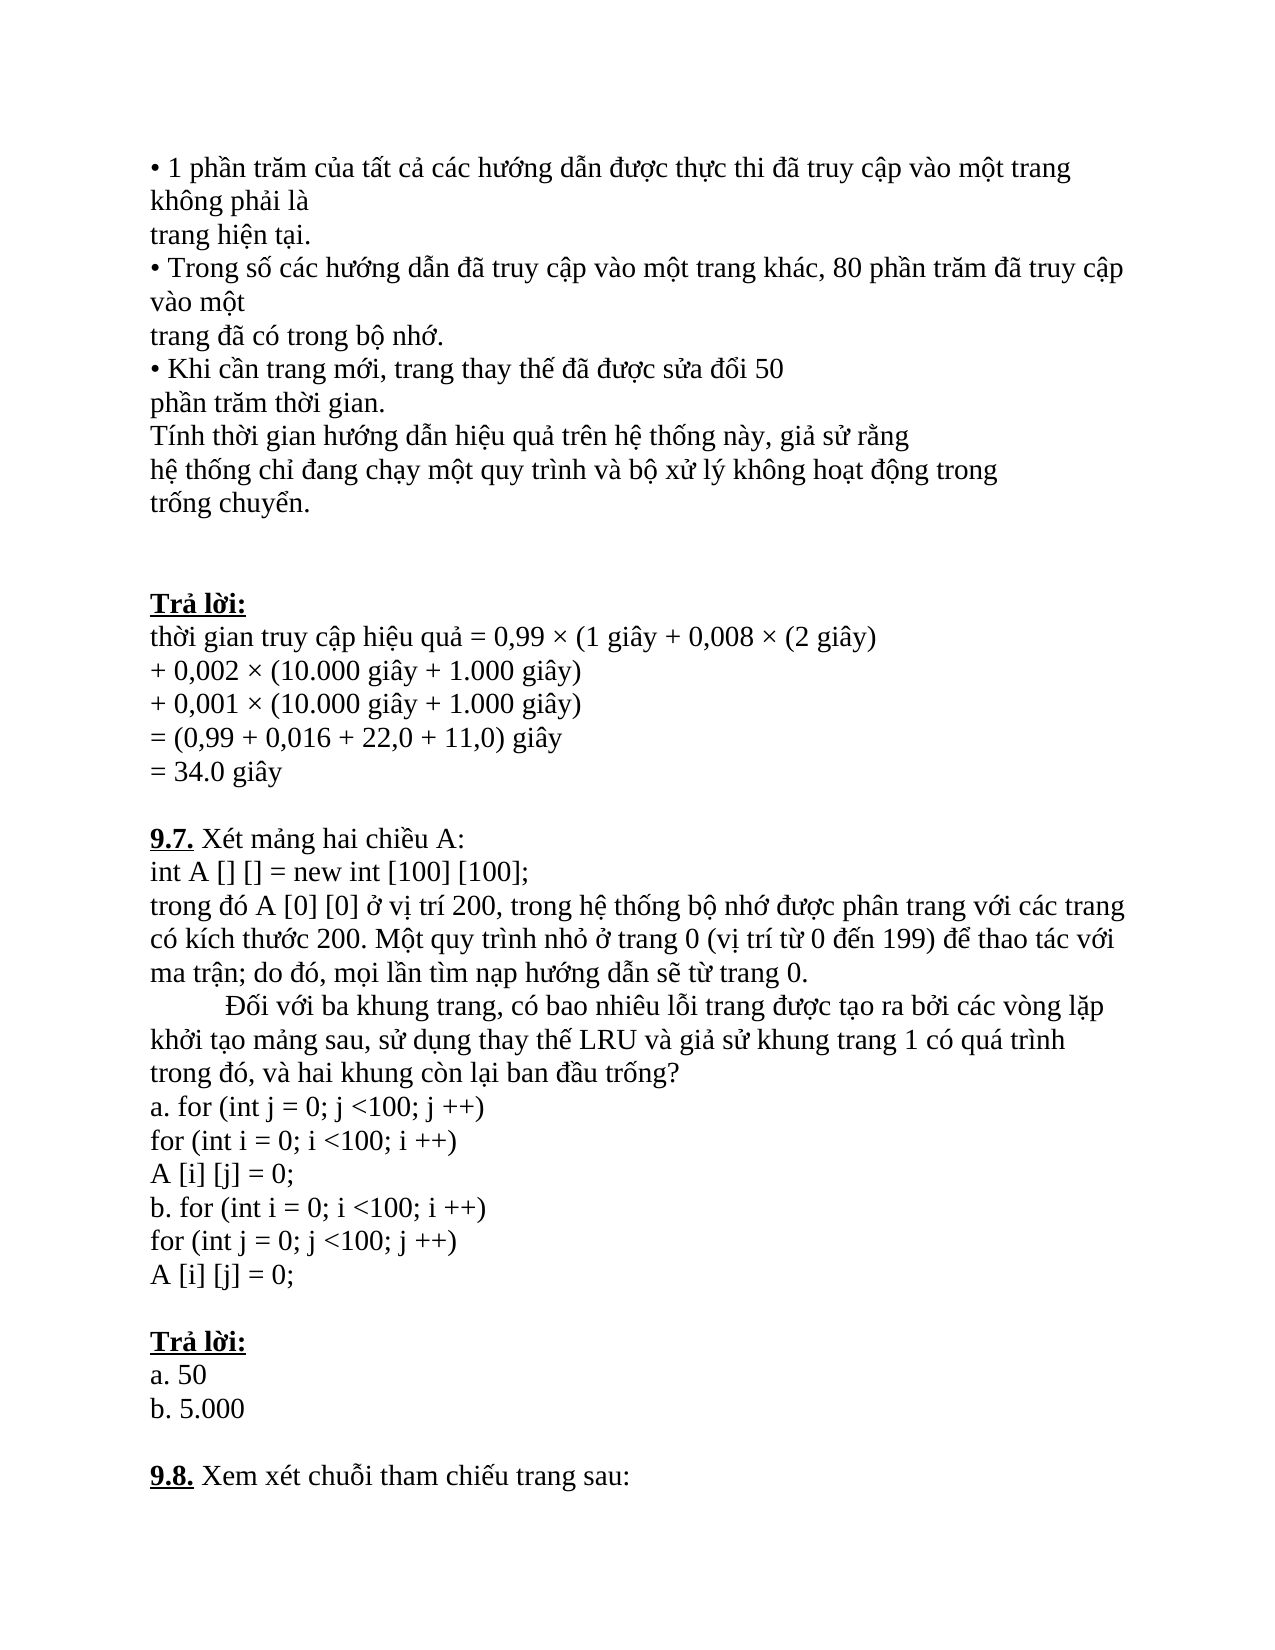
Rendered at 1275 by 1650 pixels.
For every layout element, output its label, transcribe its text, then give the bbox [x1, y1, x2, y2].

text trong đó A [0] [0] ở vị trí 200, trong hệ thống bộ nhớ được phân trang với các trang có kích thước 200. Một quy trình nhỏ ở trang 0 (vị trí từ 0 đến 199) để thao tác với ma trận; do đó, mọi lần tìm nạp hướng dẫn sẽ từ trang 0. [150, 888, 1125, 988]
text hệ thống chỉ đang chạy một quy trình và bộ xử lý không hoạt động trong [150, 452, 1125, 485]
text trang hiện tại. [150, 217, 1125, 251]
text 9.7. Xét mảng hai chiều A: [150, 821, 1125, 854]
text 9.8. Xem xét chuỗi tham chiếu trang sau: [150, 1458, 1125, 1492]
text Trả lời: [150, 1324, 1125, 1357]
text for (int j = 0; j <100; j ++) [150, 1223, 1125, 1257]
text int A [] [] = new int [100] [100]; [150, 854, 1125, 888]
text trống chuyển. [150, 485, 1125, 519]
text for (int i = 0; i <100; i ++) [150, 1123, 1125, 1156]
text a. for (int j = 0; j <100; j ++) [150, 1089, 1125, 1123]
text b. 5.000 [150, 1391, 1125, 1424]
text • Trong số các hướng dẫn đã truy cập vào một trang khác, 80 phần trăm đã truy cập vào một [150, 251, 1125, 318]
text + 0,002 × (10.000 giây + 1.000 giây) [150, 653, 1125, 687]
text A [i] [j] = 0; [150, 1257, 1125, 1290]
text = (0,99 + 0,016 + 22,0 + 11,0) giây [150, 720, 1125, 754]
text Tính thời gian hướng dẫn hiệu quả trên hệ thống này, giả sử rằng [150, 418, 1125, 452]
text phần trăm thời gian. [150, 385, 1125, 418]
text thời gian truy cập hiệu quả = 0,99 × (1 giây + 0,008 × (2 giây) [150, 619, 1125, 653]
text • 1 phần trăm của tất cả các hướng dẫn được thực thi đã truy cập vào một trang không phải là [150, 150, 1125, 217]
text a. 50 [150, 1357, 1125, 1391]
text Đối với ba khung trang, có bao nhiêu lỗi trang được tạo ra bởi các vòng lặp khởi tạo mảng sau, sử dụng thay thế LRU và giả sử khung trang 1 có quá trình trong đó, và hai khung còn lại ban đầu trống? [150, 988, 1125, 1089]
text A [i] [j] = 0; [150, 1156, 1125, 1190]
text b. for (int i = 0; i <100; i ++) [150, 1190, 1125, 1223]
text + 0,001 × (10.000 giây + 1.000 giây) [150, 687, 1125, 720]
text Trả lời: [150, 586, 1125, 619]
text trang đã có trong bộ nhớ. [150, 318, 1125, 351]
text = 34.0 giây [150, 754, 1125, 787]
text • Khi cần trang mới, trang thay thế đã được sửa đổi 50 [150, 351, 1125, 385]
